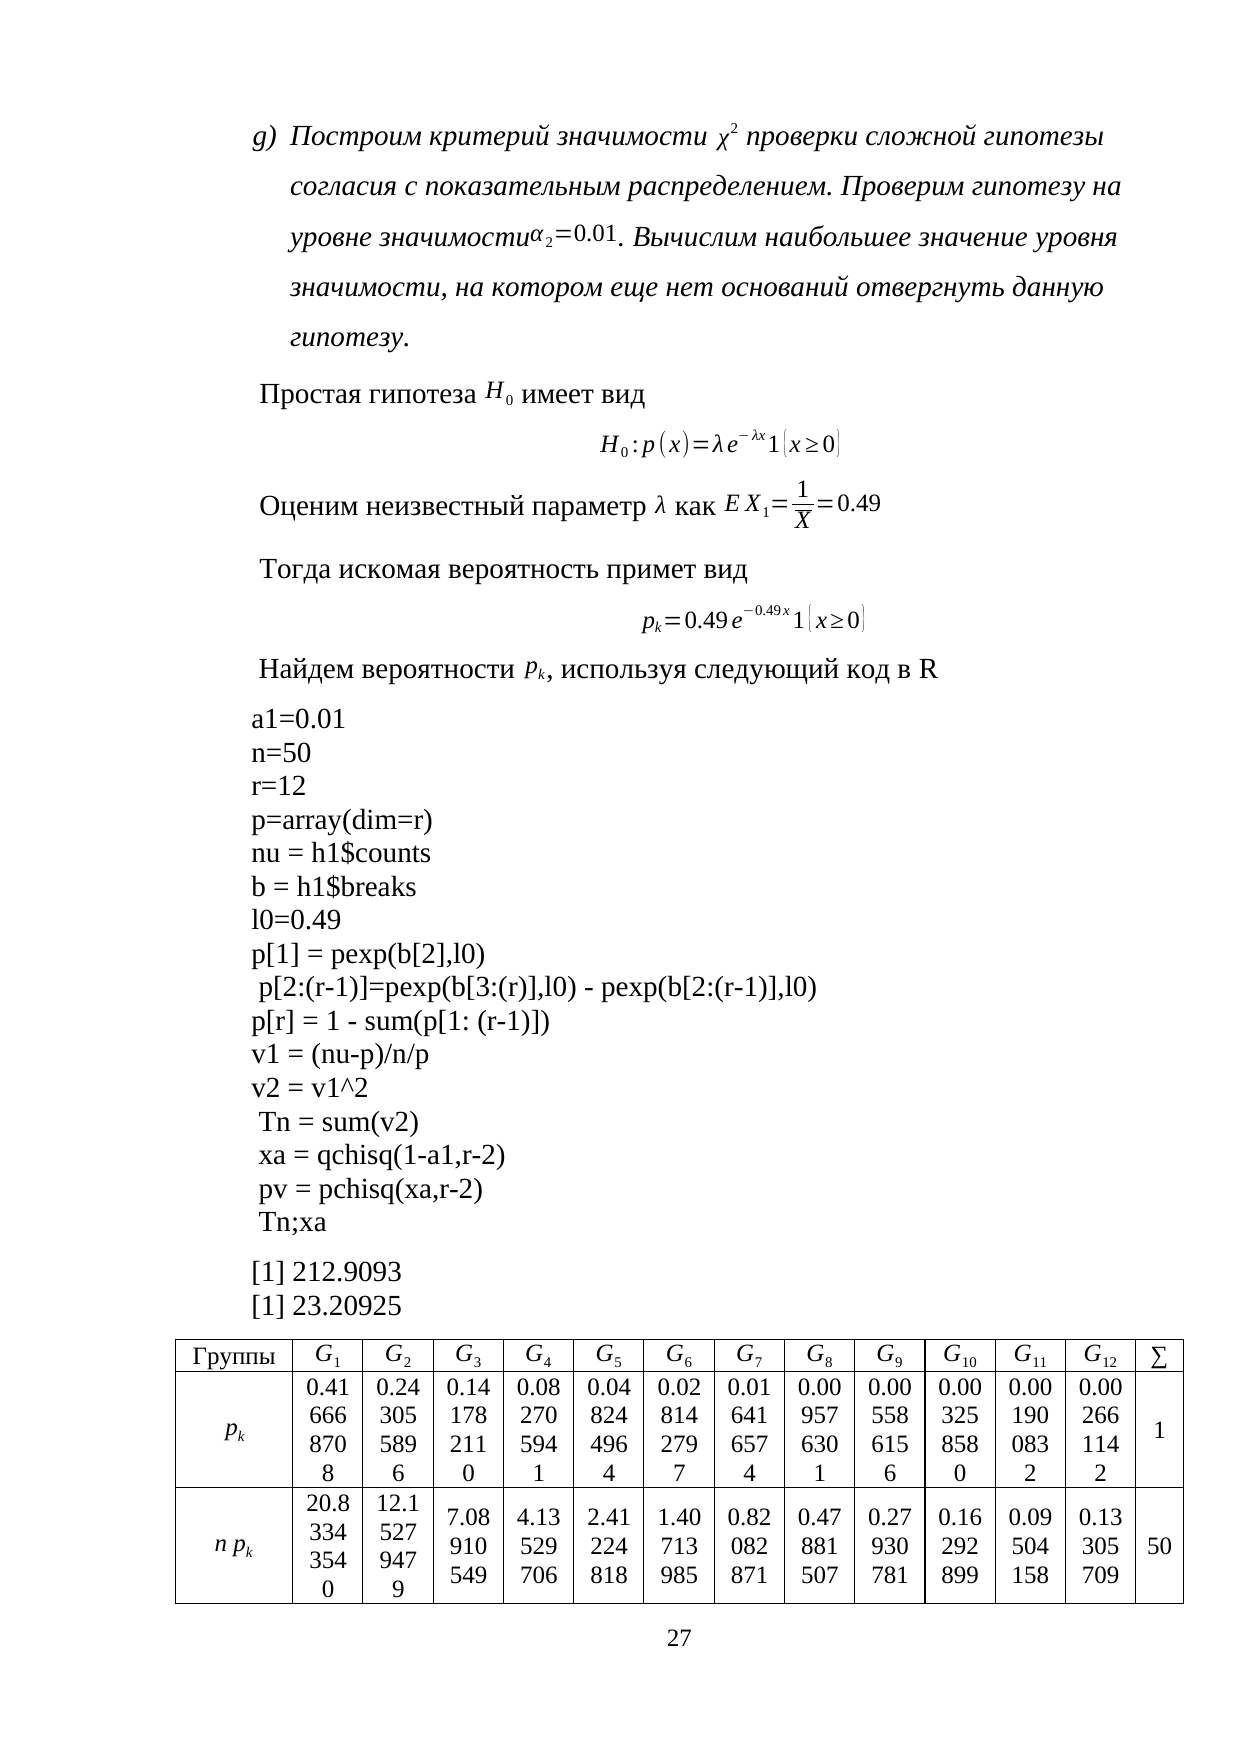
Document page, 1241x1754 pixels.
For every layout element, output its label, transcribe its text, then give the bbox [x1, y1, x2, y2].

table_cell 0.002661142 [1066, 1372, 1135, 1487]
table_cell 0.82082871 [715, 1488, 784, 1603]
table_cell [176, 1488, 292, 1603]
table_cell 0.243055896 [363, 1372, 433, 1487]
table_header [855, 1340, 924, 1371]
list Оценим неизвестный параметр как [259, 476, 1181, 534]
text pv = pchisq(xa,r-2) [251, 1171, 1181, 1204]
table_cell 1.40713985 [644, 1488, 714, 1603]
table_header [785, 1340, 854, 1371]
table_cell 7.08910549 [434, 1488, 503, 1603]
text Tn = sum(v2) [251, 1104, 1181, 1137]
table_header [644, 1340, 714, 1371]
table_cell 0.416668708 [293, 1372, 362, 1487]
text p[r] = 1 - sum(p[1: (r-1)]) [251, 1003, 1181, 1037]
table_cell 0.003258580 [926, 1372, 995, 1487]
table_cell 0.47881507 [785, 1488, 854, 1603]
table_cell 0.27930781 [855, 1488, 924, 1603]
table_header Группы [176, 1340, 292, 1371]
text [1] 212.9093 [177, 1254, 1181, 1288]
table_header [574, 1340, 643, 1371]
text l0=0.49 [251, 902, 1181, 936]
table_cell 50 [1136, 1488, 1183, 1603]
table_header [504, 1340, 573, 1371]
table_header [715, 1340, 784, 1371]
text v1 = (nu-p)/n/p [251, 1037, 1181, 1070]
table_cell 0.001900832 [996, 1372, 1065, 1487]
text Найдем вероятности , используя следующий код в R [177, 651, 1181, 684]
table_cell 2.41224818 [574, 1488, 643, 1603]
table_cell 1 [1136, 1372, 1183, 1487]
table_header [434, 1340, 503, 1371]
table_cell 0.005586156 [855, 1372, 924, 1487]
list Построим критерий значимости проверки сложной гипотезы согласия с показательным распределением. Проверим гипотезу на уровне значимости. Вычислим наибольшее значение уровня значимости, на котором еще нет оснований отвергнуть данную гипотезу. [252, 118, 1181, 353]
text p[2:(r-1)]=pexp(b[3:(r)],l0) - pexp(b[2:(r-1)],l0) [251, 969, 1181, 1003]
table_header [363, 1340, 433, 1371]
table_cell 0.141782110 [434, 1372, 503, 1487]
table_cell 0.09504158 [996, 1488, 1065, 1603]
text Tn;xa [251, 1204, 1181, 1238]
table_header [996, 1340, 1065, 1371]
table_cell 0.048244964 [574, 1372, 643, 1487]
list Простая гипотеза имеет вид [259, 376, 1181, 409]
text [1] 23.20925 [177, 1288, 1181, 1322]
table_header [1136, 1340, 1183, 1371]
table_cell 12.15279479 [363, 1488, 433, 1603]
table_cell 0.13305709 [1066, 1488, 1135, 1603]
table_header [926, 1340, 995, 1371]
text p[1] = pexp(b[2],l0) [251, 936, 1181, 969]
table_cell 4.13529706 [504, 1488, 573, 1603]
table_header [1066, 1340, 1135, 1371]
text v2 = v1^2 [251, 1070, 1181, 1104]
text xa = qchisq(1-a1,r-2) [251, 1137, 1181, 1171]
table_cell 0.016416574 [715, 1372, 784, 1487]
table_cell 0.16292899 [926, 1488, 995, 1603]
table_header [293, 1340, 362, 1371]
text r=12 [251, 768, 1181, 802]
list Тогда искомая вероятность примет вид [259, 551, 1181, 585]
text b = h1$breaks [251, 869, 1181, 902]
text n=50 [251, 735, 1181, 768]
table_cell 20.83343540 [293, 1488, 362, 1603]
text nu = h1$counts [251, 835, 1181, 869]
table_cell 0.082705941 [504, 1372, 573, 1487]
table_cell [176, 1372, 292, 1487]
table_cell 0.028142797 [644, 1372, 714, 1487]
text p=array(dim=r) [251, 802, 1181, 835]
table_cell 0.009576301 [785, 1372, 854, 1487]
text a1=0.01 [251, 701, 1181, 735]
